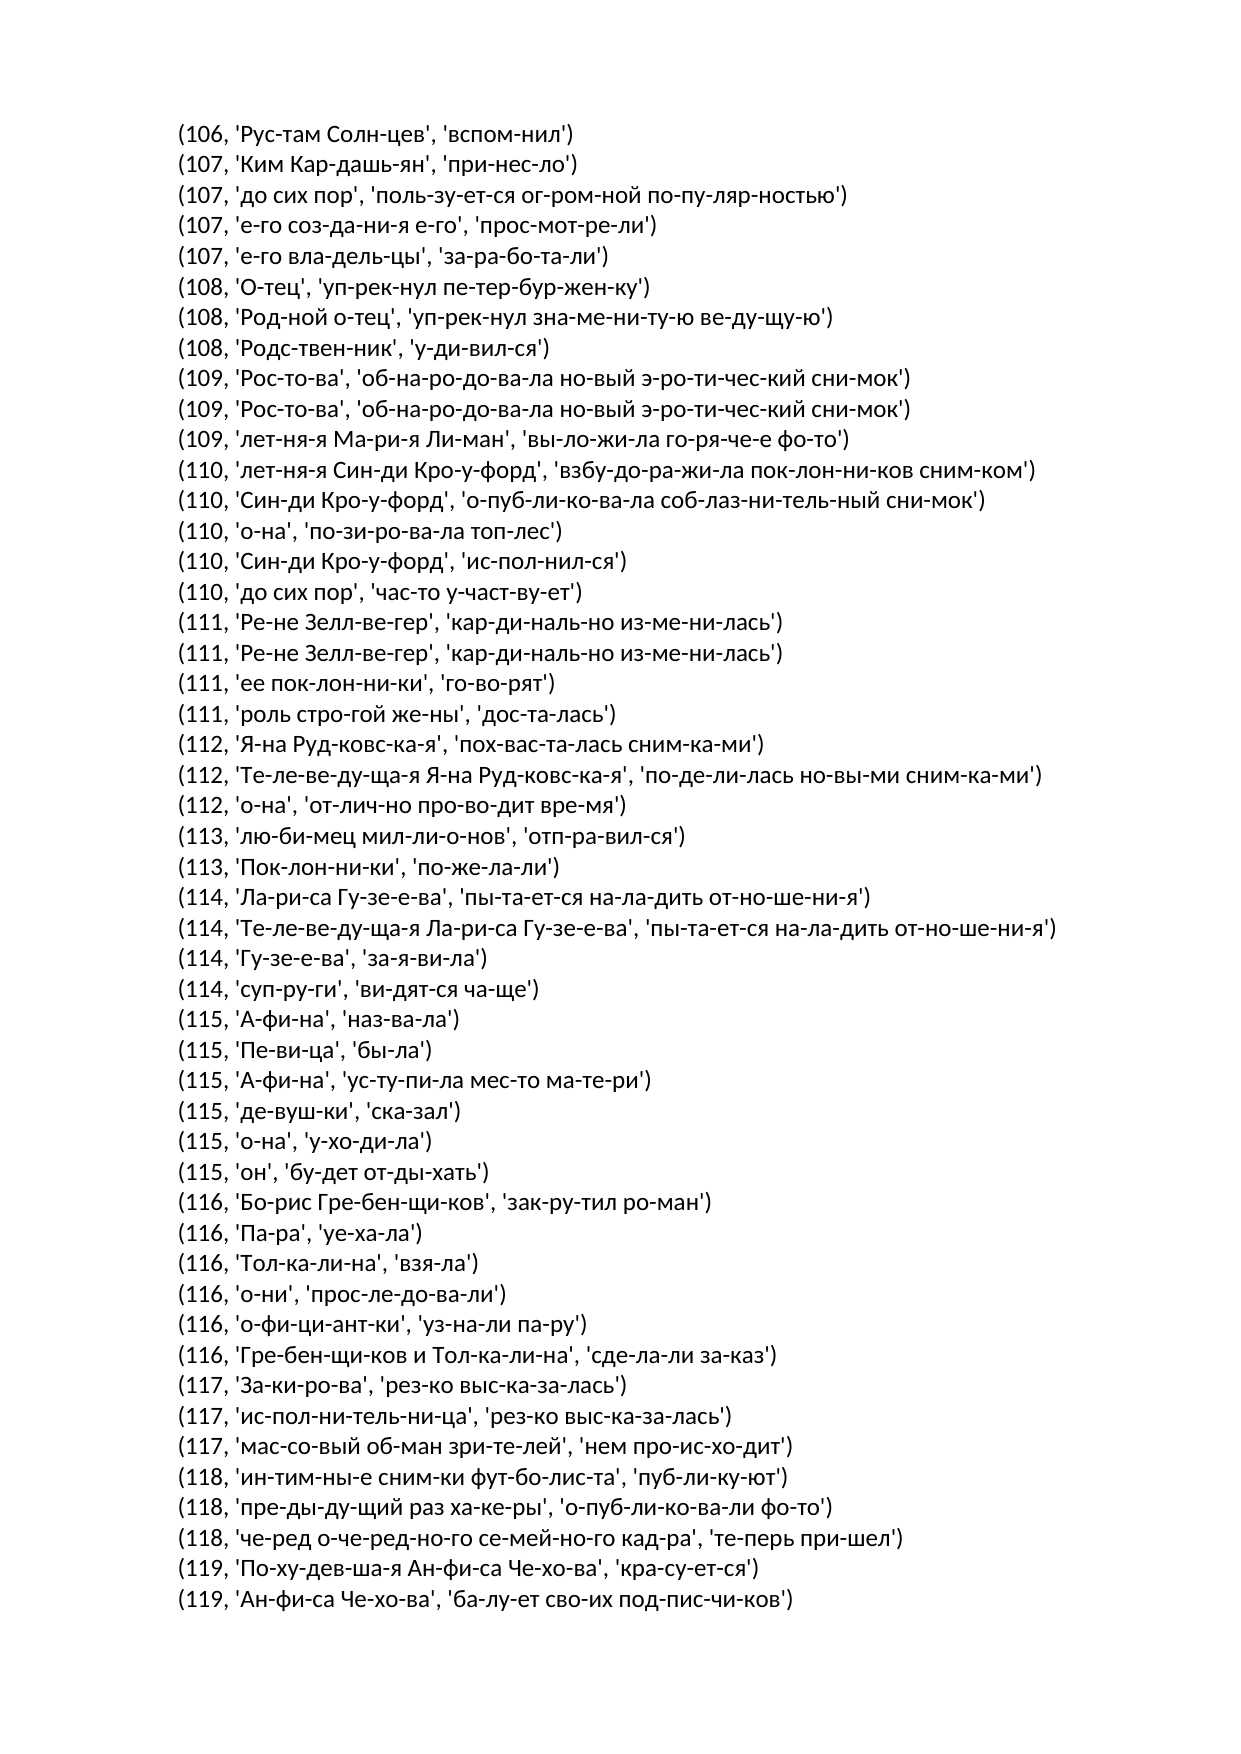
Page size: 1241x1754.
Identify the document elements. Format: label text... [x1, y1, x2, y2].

text (115, 'А-фи-на', 'ус-ту-пи-ла мес-то ма-те-ри') [177, 1064, 1152, 1095]
text (110, 'Син-ди Кро-у-форд', 'ис-пол-нил-ся') [177, 545, 1152, 576]
text (112, 'Те-ле-ве-ду-ща-я Я-на Руд-ковс-ка-я', 'по-де-ли-лась но-вы-ми сним-ка-ми') [177, 759, 1152, 789]
text (114, 'Гу-зе-е-ва', 'за-я-ви-ла') [177, 942, 1152, 973]
text (116, 'о-фи-ци-ант-ки', 'уз-на-ли па-ру') [177, 1308, 1152, 1339]
text (107, 'е-го соз-да-ни-я е-го', 'прос-мот-ре-ли') [177, 210, 1152, 240]
text (108, 'Род-ной о-тец', 'уп-рек-нул зна-ме-ни-ту-ю ве-ду-щу-ю') [177, 301, 1152, 332]
text (116, 'Бо-рис Гре-бен-щи-ков', 'зак-ру-тил ро-ман') [177, 1186, 1152, 1217]
text (107, 'до сих пор', 'поль-зу-ет-ся ог-ром-ной по-пу-ляр-ностью') [177, 179, 1152, 210]
text (110, 'до сих пор', 'час-то у-част-ву-ет') [177, 576, 1152, 606]
text (110, 'Син-ди Кро-у-форд', 'о-пуб-ли-ко-ва-ла соб-лаз-ни-тель-ный сни-мок') [177, 484, 1152, 515]
text (115, 'Пе-ви-ца', 'бы-ла') [177, 1034, 1152, 1064]
text (110, 'о-на', 'по-зи-ро-ва-ла топ-лес') [177, 515, 1152, 545]
text (119, 'Ан-фи-са Че-хо-ва', 'ба-лу-ет сво-их под-пис-чи-ков') [177, 1583, 1152, 1614]
text (115, 'де-вуш-ки', 'ска-зал') [177, 1095, 1152, 1125]
text (119, 'По-ху-дев-ша-я Ан-фи-са Че-хо-ва', 'кра-су-ет-ся') [177, 1553, 1152, 1583]
text (111, 'Ре-не Зелл-ве-гер', 'кар-ди-наль-но из-ме-ни-лась') [177, 606, 1152, 637]
text (115, 'о-на', 'у-хо-ди-ла') [177, 1125, 1152, 1156]
text (107, 'Ким Кар-дашь-ян', 'при-нес-ло') [177, 149, 1152, 179]
text (112, 'о-на', 'от-лич-но про-во-дит вре-мя') [177, 789, 1152, 820]
text (112, 'Я-на Руд-ковс-ка-я', 'пох-вас-та-лась сним-ка-ми') [177, 728, 1152, 759]
text (110, 'лет-ня-я Син-ди Кро-у-форд', 'взбу-до-ра-жи-ла пок-лон-ни-ков сним-ком') [177, 454, 1152, 484]
text (116, 'Гре-бен-щи-ков и Тол-ка-ли-на', 'сде-ла-ли за-каз') [177, 1339, 1152, 1369]
text (116, 'о-ни', 'прос-ле-до-ва-ли') [177, 1278, 1152, 1308]
text (117, 'мас-со-вый об-ман зри-те-лей', 'нем про-ис-хо-дит') [177, 1431, 1152, 1461]
text (116, 'Па-ра', 'уе-ха-ла') [177, 1217, 1152, 1247]
text (115, 'А-фи-на', 'наз-ва-ла') [177, 1003, 1152, 1034]
text (117, 'За-ки-ро-ва', 'рез-ко выс-ка-за-лась') [177, 1369, 1152, 1400]
text (115, 'он', 'бу-дет от-ды-хать') [177, 1156, 1152, 1186]
text (118, 'ин-тим-ны-е сним-ки фут-бо-лис-та', 'пуб-ли-ку-ют') [177, 1461, 1152, 1492]
text (117, 'ис-пол-ни-тель-ни-ца', 'рез-ко выс-ка-за-лась') [177, 1400, 1152, 1431]
text (114, 'Те-ле-ве-ду-ща-я Ла-ри-са Гу-зе-е-ва', 'пы-та-ет-ся на-ла-дить от-но-ше-ни-я') [177, 912, 1152, 942]
text (116, 'Тол-ка-ли-на', 'взя-ла') [177, 1247, 1152, 1278]
text (109, 'Рос-то-ва', 'об-на-ро-до-ва-ла но-вый э-ро-ти-чес-кий сни-мок') [177, 362, 1152, 393]
text (106, 'Рус-там Солн-цев', 'вспом-нил') [177, 118, 1152, 149]
text (114, 'суп-ру-ги', 'ви-дят-ся ча-ще') [177, 973, 1152, 1003]
text (113, 'Пок-лон-ни-ки', 'по-же-ла-ли') [177, 851, 1152, 881]
text (114, 'Ла-ри-са Гу-зе-е-ва', 'пы-та-ет-ся на-ла-дить от-но-ше-ни-я') [177, 881, 1152, 912]
text (108, 'Родс-твен-ник', 'у-ди-вил-ся') [177, 332, 1152, 362]
text (111, 'Ре-не Зелл-ве-гер', 'кар-ди-наль-но из-ме-ни-лась') [177, 637, 1152, 667]
text (118, 'че-ред о-че-ред-но-го се-мей-но-го кад-ра', 'те-перь при-шел') [177, 1522, 1152, 1553]
text (113, 'лю-би-мец мил-ли-о-нов', 'отп-ра-вил-ся') [177, 820, 1152, 851]
text (109, 'Рос-то-ва', 'об-на-ро-до-ва-ла но-вый э-ро-ти-чес-кий сни-мок') [177, 393, 1152, 423]
text (118, 'пре-ды-ду-щий раз ха-ке-ры', 'о-пуб-ли-ко-ва-ли фо-то') [177, 1492, 1152, 1522]
text (108, 'О-тец', 'уп-рек-нул пе-тер-бур-жен-ку') [177, 271, 1152, 301]
text (111, 'ее пок-лон-ни-ки', 'го-во-рят') [177, 667, 1152, 698]
text (107, 'е-го вла-дель-цы', 'за-ра-бо-та-ли') [177, 240, 1152, 271]
text (109, 'лет-ня-я Ма-ри-я Ли-ман', 'вы-ло-жи-ла го-ря-че-е фо-то') [177, 423, 1152, 454]
text (111, 'роль стро-гой же-ны', 'дос-та-лась') [177, 698, 1152, 728]
